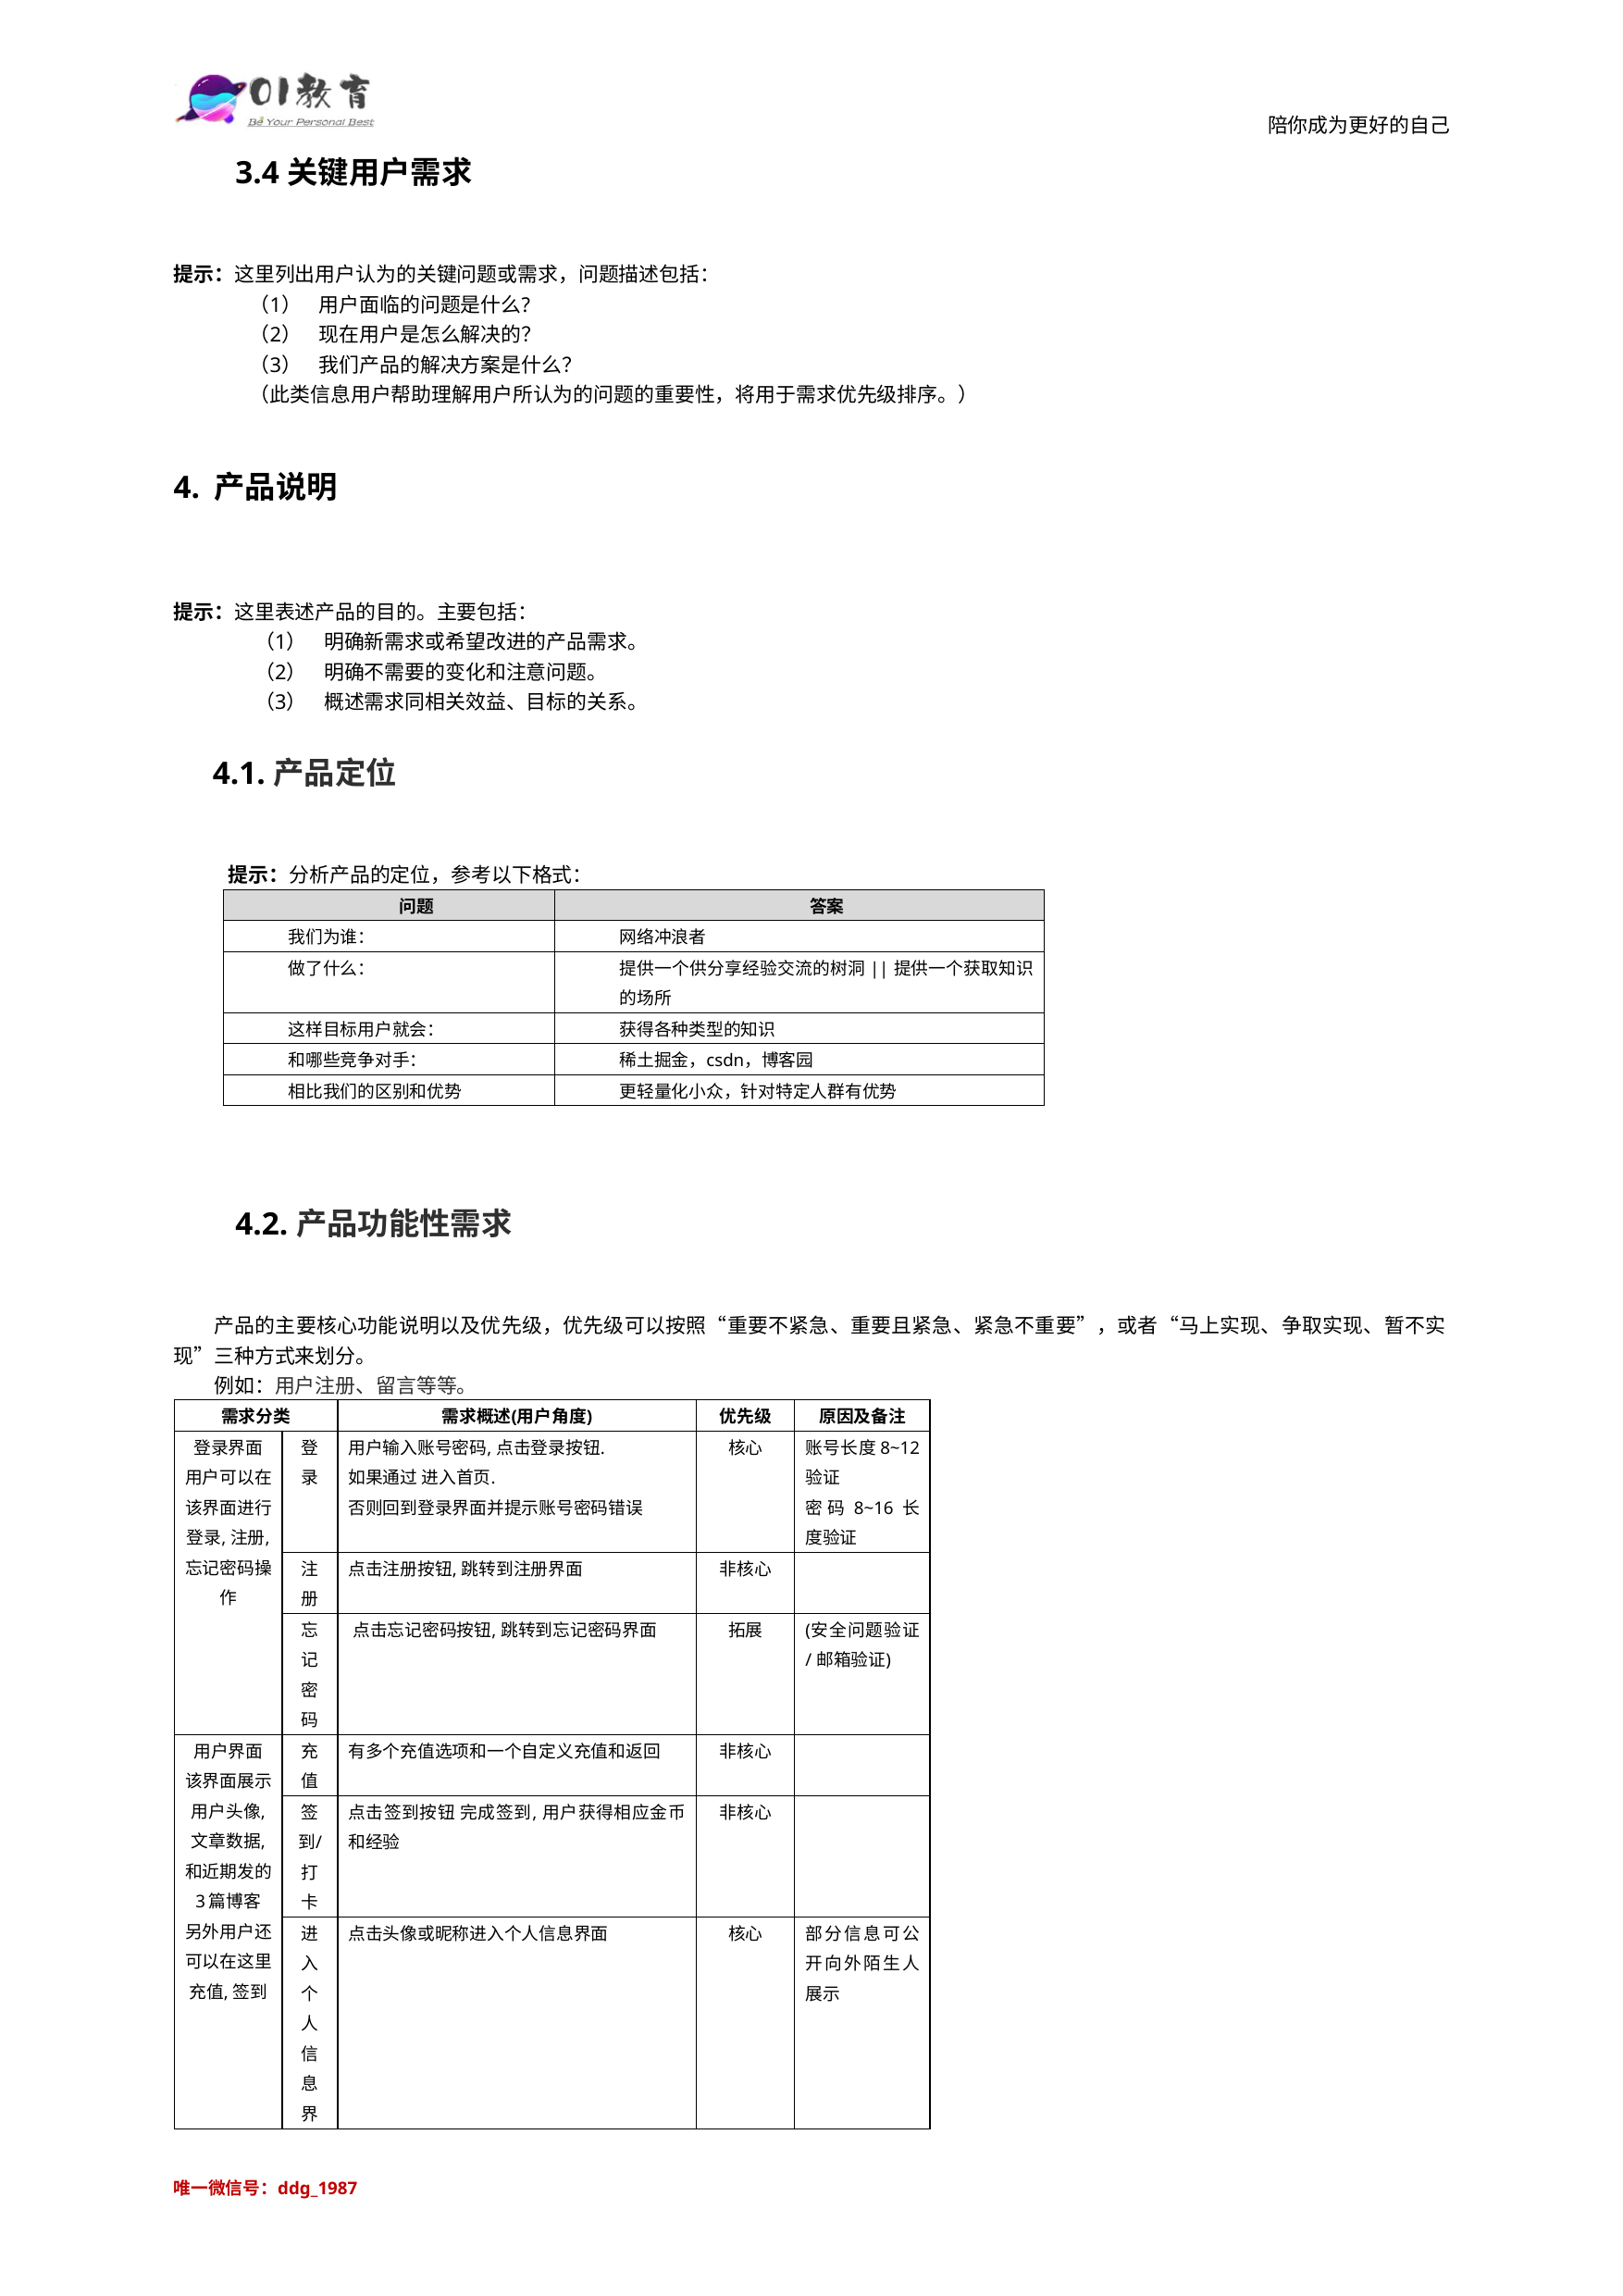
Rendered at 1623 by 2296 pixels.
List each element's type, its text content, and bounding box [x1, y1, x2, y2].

table_cell 稀土掘金，csdn，博客园 [555, 1044, 1044, 1074]
table_cell 网络冲浪者 [555, 921, 1044, 951]
text 提示：分析产品的定位，参考以下格式： [229, 859, 1449, 889]
picture [174, 64, 376, 139]
table_cell 进入个人信息界面 [283, 1917, 337, 2128]
text （此类信息用户帮助理解用户所认为的问题的重要性，将用于需求优先级排序。） [249, 379, 1449, 408]
table_cell (安全问题验证/ 邮箱验证) [795, 1614, 929, 1734]
table_header 需求概述(用户角度) [339, 1400, 696, 1431]
list 概述需求同相关效益、目标的关系。 [254, 686, 1449, 715]
table_cell 和哪些竞争对手： [224, 1044, 554, 1074]
table_cell 这样目标用户就会： [224, 1013, 554, 1043]
table_cell [795, 1553, 929, 1613]
table_cell 部分信息可公开向外陌生人展示 [795, 1917, 929, 2128]
table_cell 点击忘记密码按钮, 跳转到忘记密码界面 [339, 1614, 696, 1734]
table_cell 核心 [697, 1432, 794, 1552]
table_cell 忘记密码 [283, 1614, 337, 1734]
list 现在用户是怎么解决的？ [249, 318, 1449, 348]
table_cell [795, 1796, 929, 1917]
list 明确新需求或希望改进的产品需求。 [254, 626, 1449, 655]
table_cell 拓展 [697, 1614, 794, 1734]
table_cell 点击注册按钮, 跳转到注册界面 [339, 1553, 696, 1613]
table_cell [795, 1735, 929, 1795]
subtitle 4.1. 产品定位 [173, 741, 1449, 801]
table_header 优先级 [697, 1400, 794, 1431]
subtitle 3.4 关键用户需求 [173, 140, 1449, 200]
table_cell 账号长度8~12验证 密码8~16长度验证 [795, 1432, 929, 1552]
table_cell 用户输入账号密码, 点击登录按钮. 如果通过 进入首页. 否则回到登录界面并提示账号密码错误 [339, 1432, 696, 1552]
table_cell 我们为谁： [224, 921, 554, 951]
table_header 需求分类 [175, 1400, 337, 1431]
table_cell 签到/打卡 [283, 1796, 337, 1917]
text 例如：用户注册、留言等等。 [173, 1370, 1449, 1399]
table_header 答案 [555, 890, 1044, 920]
table_cell 登录 [283, 1432, 337, 1552]
table_cell 非核心 [697, 1553, 794, 1613]
table_cell 非核心 [697, 1735, 794, 1795]
table_cell 做了什么： [224, 952, 554, 1012]
subtitle 产品说明 [173, 455, 1449, 515]
table_cell 提供一个供分享经验交流的树洞 || 提供一个获取知识的场所 [555, 952, 1044, 1012]
list 我们产品的解决方案是什么？ [249, 348, 1449, 379]
subtitle 4.2. 产品功能性需求 [173, 1191, 1449, 1251]
text 提示：这里表述产品的目的。主要包括： [173, 595, 1449, 626]
table_cell 注册 [283, 1553, 337, 1613]
table_header 原因及备注 [795, 1400, 929, 1431]
text 产品的主要核心功能说明以及优先级，优先级可以按照“重要不紧急、重要且紧急、紧急不重要”，或者“马上实现、争取实现、暂不实现”三种方式来划分。 [173, 1309, 1449, 1370]
table_cell 用户界面 该界面展示用户头像, 文章数据, 和近期发的3篇博客 另外用户还可以在这里充值, 签到 [175, 1735, 281, 2128]
text 提示：这里列出用户认为的关键问题或需求，问题描述包括： [173, 258, 1449, 288]
table_cell 非核心 [697, 1796, 794, 1917]
table_header 问题 [224, 890, 554, 920]
table_cell 点击签到按钮 完成签到, 用户获得相应金币和经验 [339, 1796, 696, 1917]
table_cell 充值 [283, 1735, 337, 1795]
table_cell 获得各种类型的知识 [555, 1013, 1044, 1043]
table_cell 更轻量化小众，针对特定人群有优势 [555, 1075, 1044, 1105]
list 明确不需要的变化和注意问题。 [254, 655, 1449, 686]
table_cell 有多个充值选项和一个自定义充值和返回 [339, 1735, 696, 1795]
table_cell 登录界面 用户可以在该界面进行登录, 注册, 忘记密码操作 [175, 1432, 281, 1734]
table_cell 核心 [697, 1917, 794, 2128]
table_cell 相比我们的区别和优势 [224, 1075, 554, 1105]
table_cell 点击头像或昵称进入个人信息界面 [339, 1917, 696, 2128]
list 用户面临的问题是什么? [249, 288, 1449, 318]
